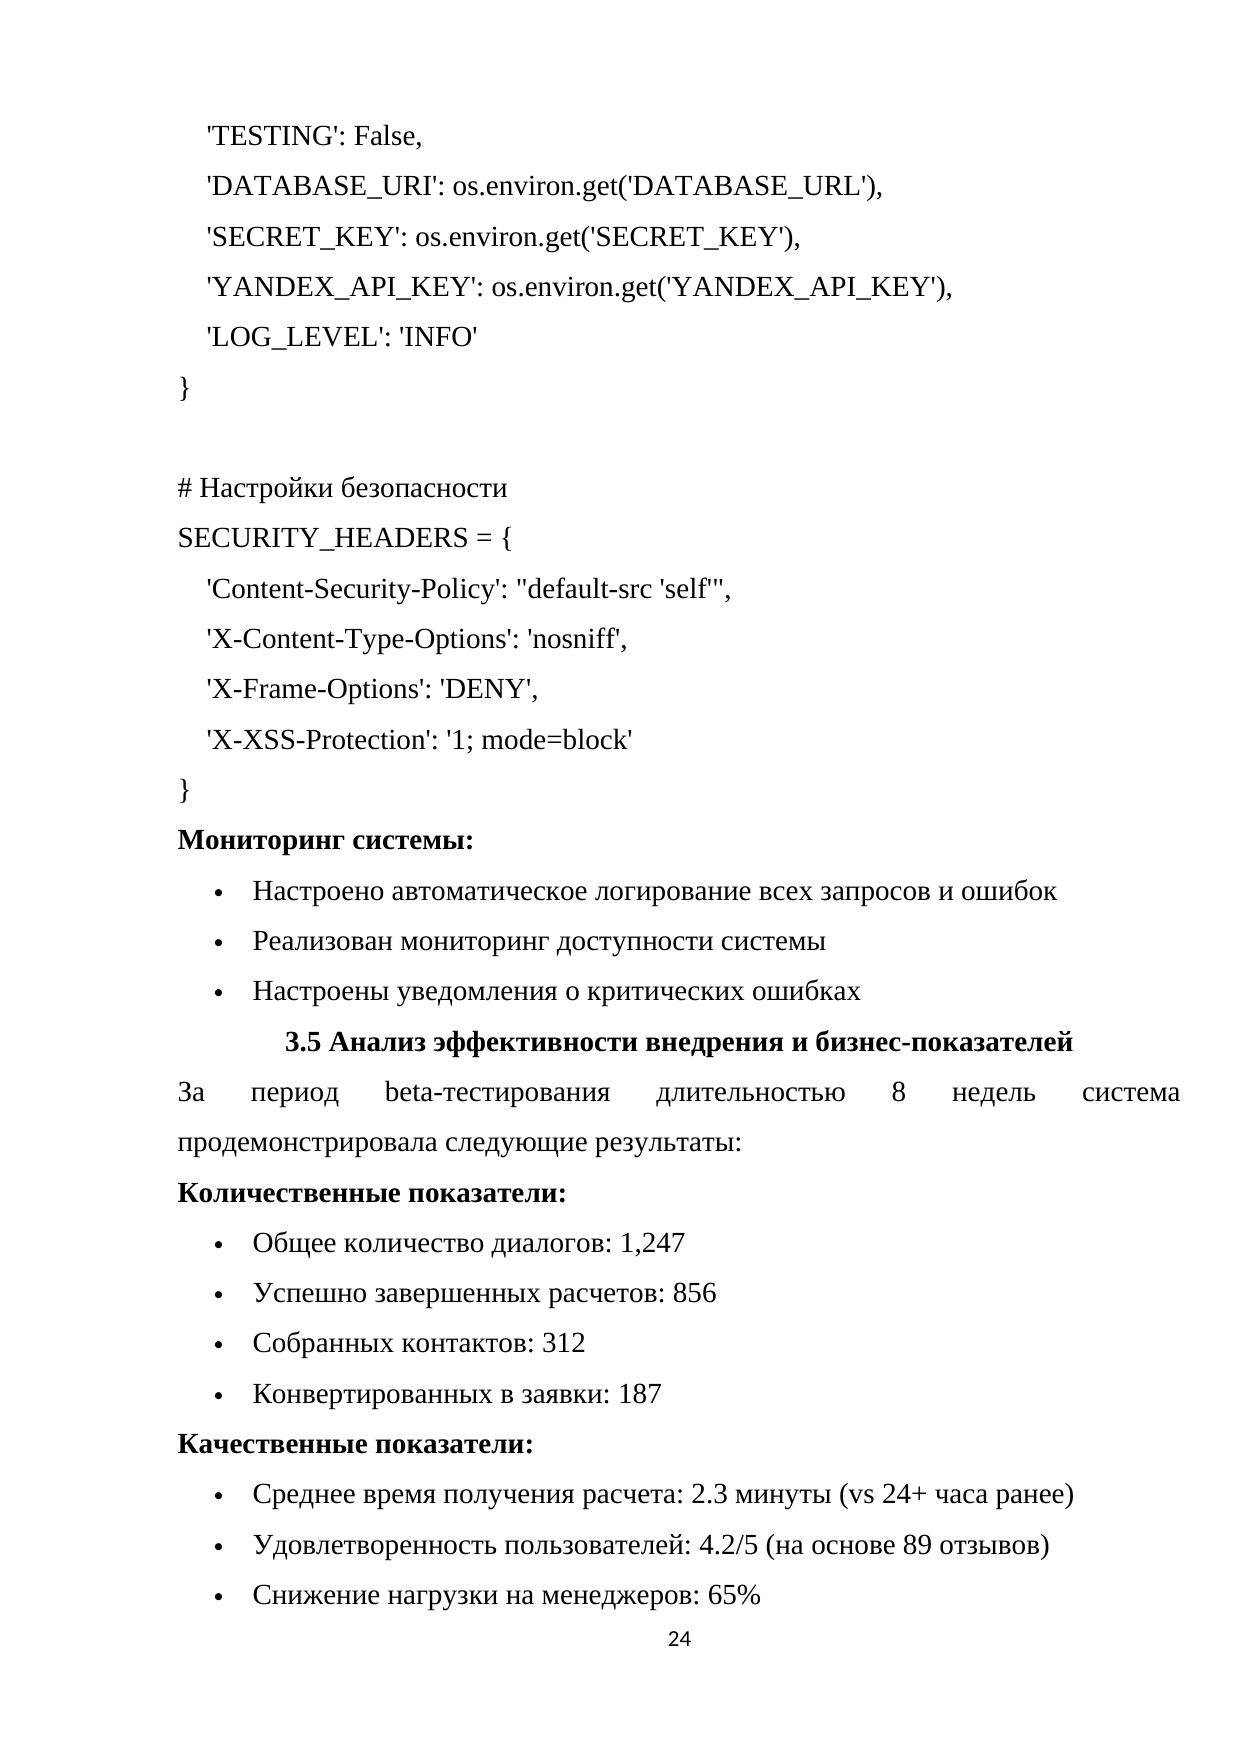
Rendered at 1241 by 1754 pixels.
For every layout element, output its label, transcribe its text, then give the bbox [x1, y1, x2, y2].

text 'LOG_LEVEL': 'INFO' [177, 319, 1181, 353]
list Реализован мониторинг доступности системы [215, 923, 1181, 957]
text Мониторинг системы: [177, 822, 1181, 856]
text } [177, 370, 1181, 403]
text # Настройки безопасности [177, 470, 1181, 504]
list Снижение нагрузки на менеджеров: 65% [215, 1577, 1181, 1611]
text 'X-Frame-Options': 'DENY', [177, 672, 1181, 705]
text За период beta-тестирования длительностью 8 недель система продемонстрировала следующие результаты: [177, 1074, 1181, 1158]
list Среднее время получения расчета: 2.3 минуты (vs 24+ часа ранее) [215, 1477, 1181, 1510]
list Собранных контактов: 312 [215, 1326, 1181, 1359]
text 'SECRET_KEY': os.environ.get('SECRET_KEY'), [177, 219, 1181, 252]
text 'X-XSS-Protection': '1; mode=block' [177, 722, 1181, 755]
list Настроены уведомления о критических ошибках [215, 973, 1181, 1007]
text Количественные показатели: [177, 1175, 1181, 1208]
text 'TESTING': False, [177, 118, 1181, 152]
list Настроено автоматическое логирование всех запросов и ошибок [215, 873, 1181, 906]
text SECURITY_HEADERS = { [177, 521, 1181, 554]
text } [177, 772, 1181, 806]
text 'X-Content-Type-Options': 'nosniff', [177, 621, 1181, 655]
text Качественные показатели: [177, 1426, 1181, 1460]
text 3.5 Анализ эффективности внедрения и бизнес-показателей [177, 1024, 1181, 1057]
text 'YANDEX_API_KEY': os.environ.get('YANDEX_API_KEY'), [177, 269, 1181, 303]
text 'Content-Security-Policy': "default-src 'self'", [177, 571, 1181, 604]
list Удовлетворенность пользователей: 4.2/5 (на основе 89 отзывов) [215, 1527, 1181, 1560]
list Общее количество диалогов: 1,247 [215, 1225, 1181, 1258]
text 'DATABASE_URI': os.environ.get('DATABASE_URL'), [177, 168, 1181, 202]
list Успешно завершенных расчетов: 856 [215, 1275, 1181, 1309]
list Конвертированных в заявки: 187 [215, 1376, 1181, 1409]
